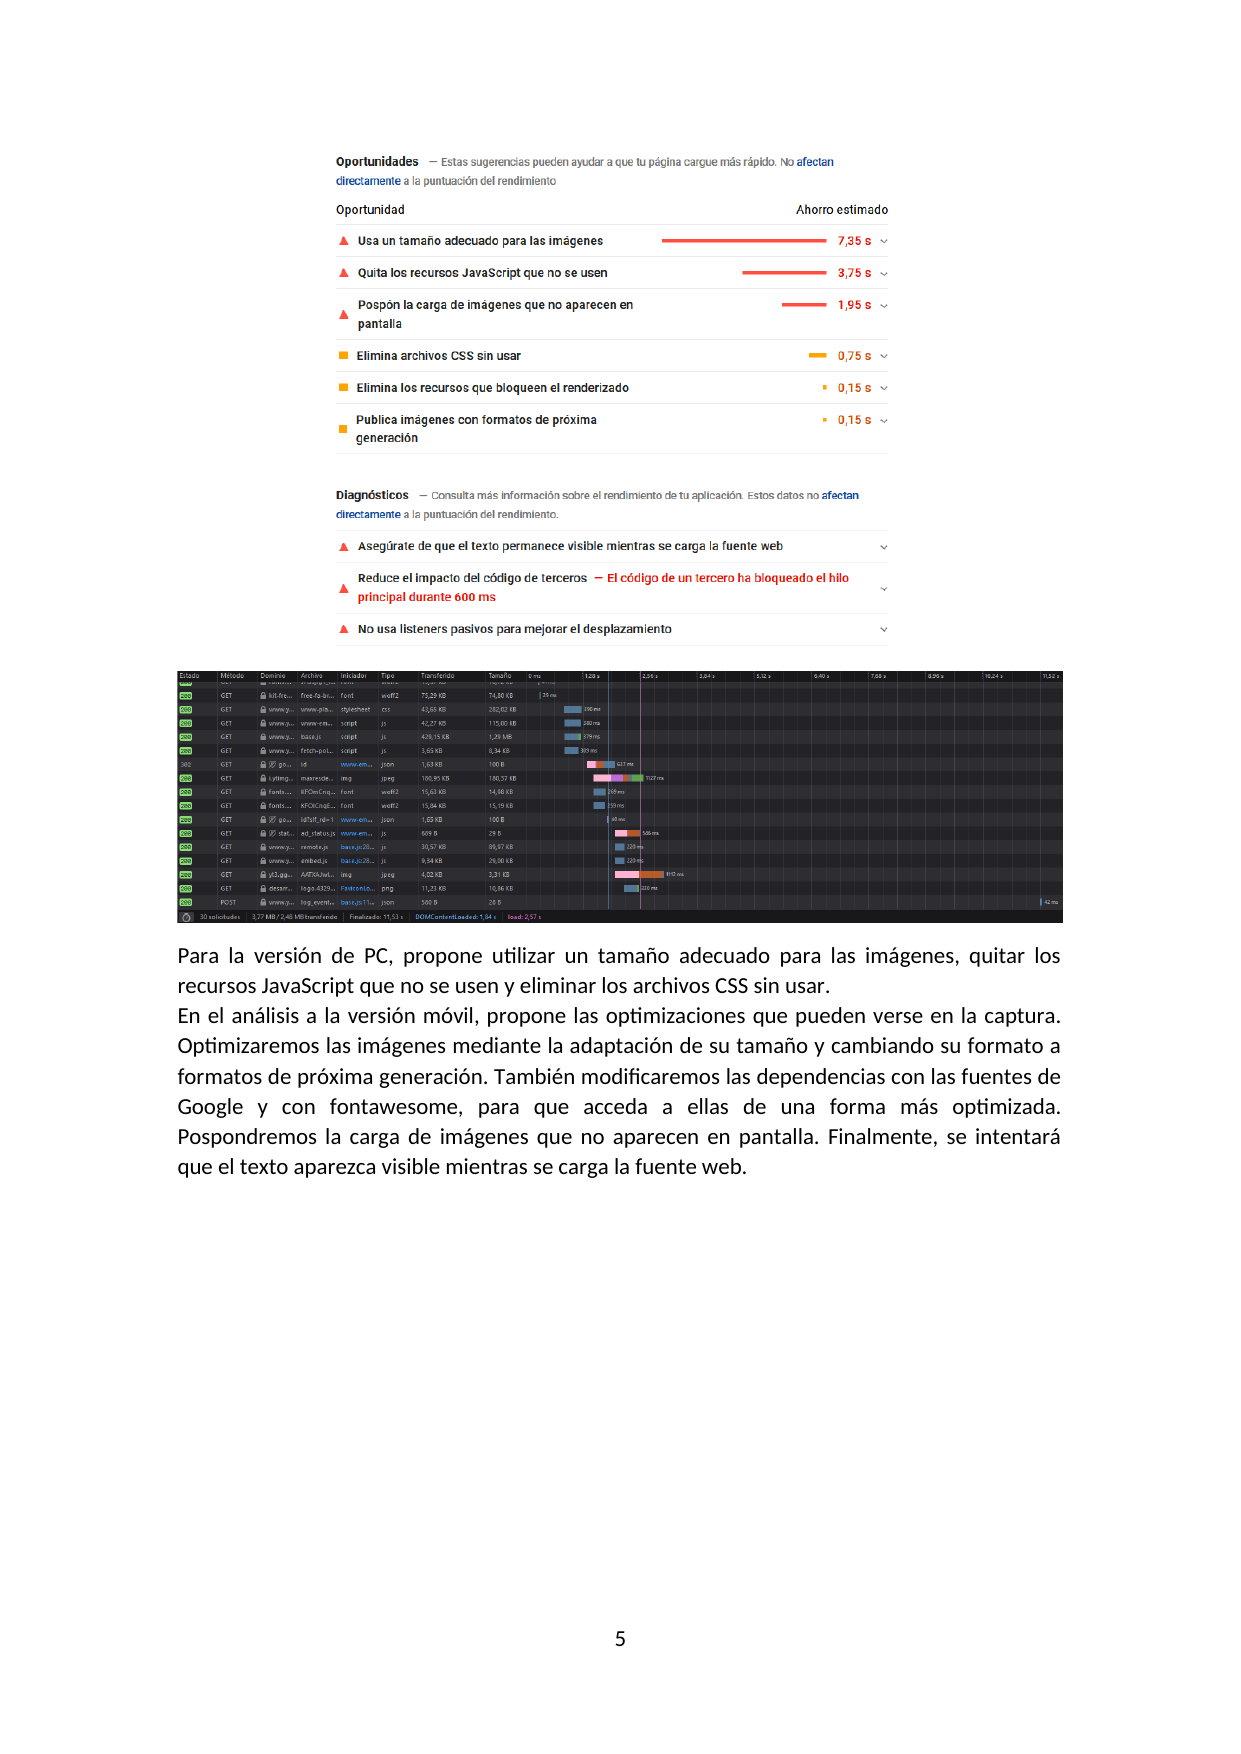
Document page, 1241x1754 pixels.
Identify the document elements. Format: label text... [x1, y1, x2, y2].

picture [177, 671, 1063, 923]
list Para la versión de PC, propone utilizar un tamaño adecuado para las imágenes, quitar los recursos JavaScript que no se usen y eliminar los archivos CSS sin usar. [177, 941, 1063, 999]
list En el análisis a la versión móvil, propone las optimizaciones que pueden verse en la captura. Optimizaremos las imágenes mediante la adaptación de su tamaño y cambiando su formato a formatos de próxima generación. También modificaremos las dependencias con las fuentes de Google y con fontawesome, para que acceda a ellas de una forma más optimizada. Pospondremos la carga de imágenes que no aparecen en pantalla. Finalmente, se intentará que el texto aparezca visible mientras se carga la fuente web. [177, 1001, 1063, 1181]
picture [317, 147, 924, 652]
